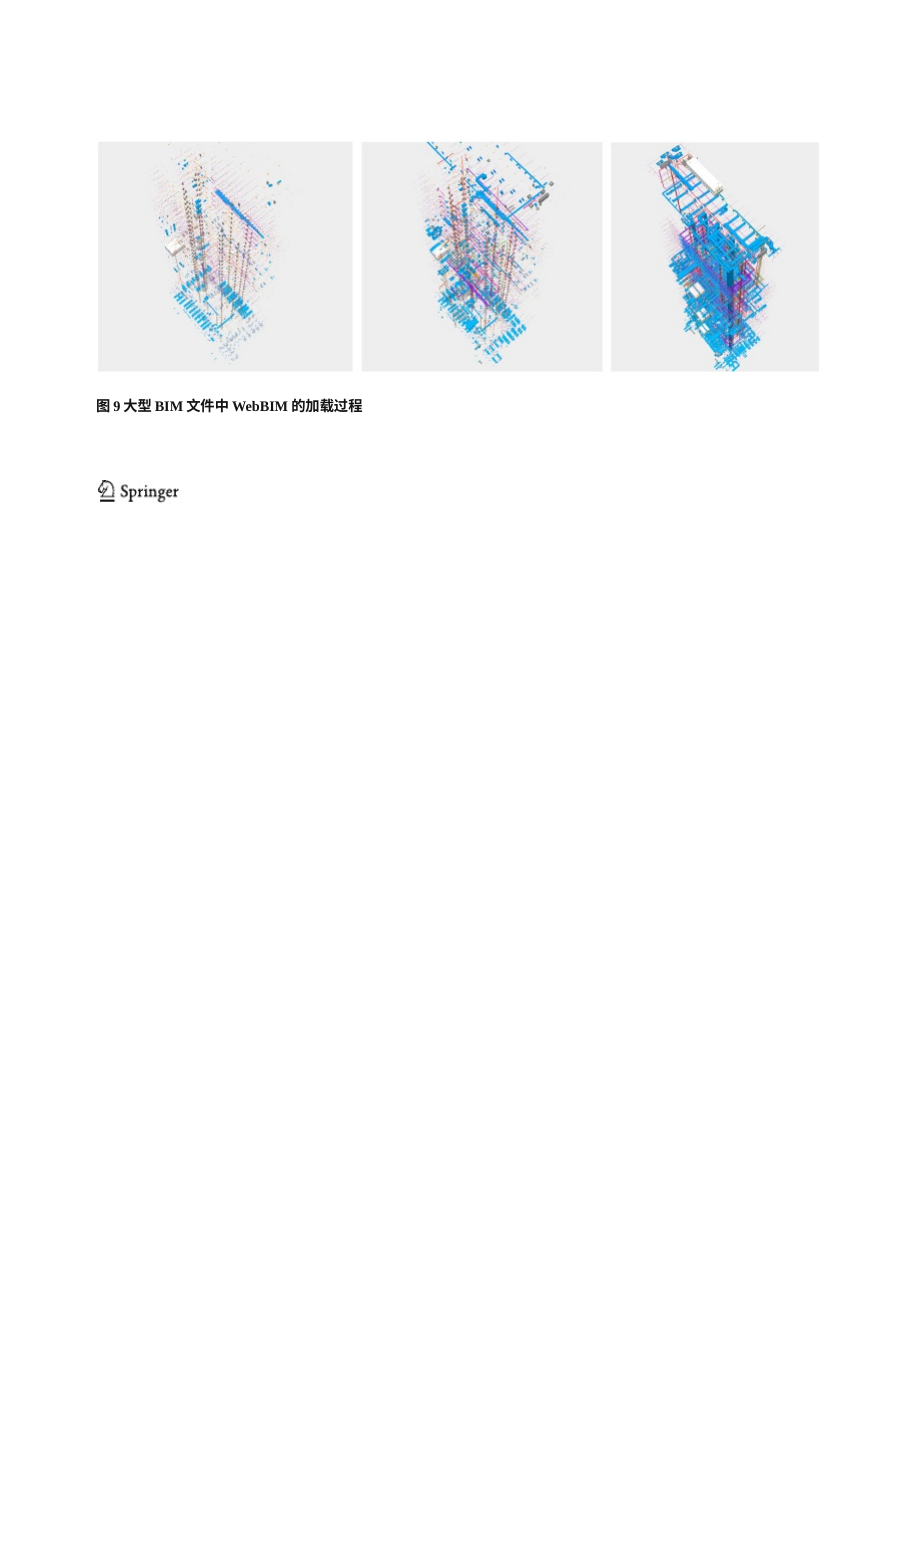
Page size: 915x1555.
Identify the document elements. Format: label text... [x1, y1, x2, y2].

text 图9大型BIM文件中WebBIM的加载过程 [96, 388, 467, 414]
picture [97, 480, 180, 504]
picture [97, 140, 819, 372]
